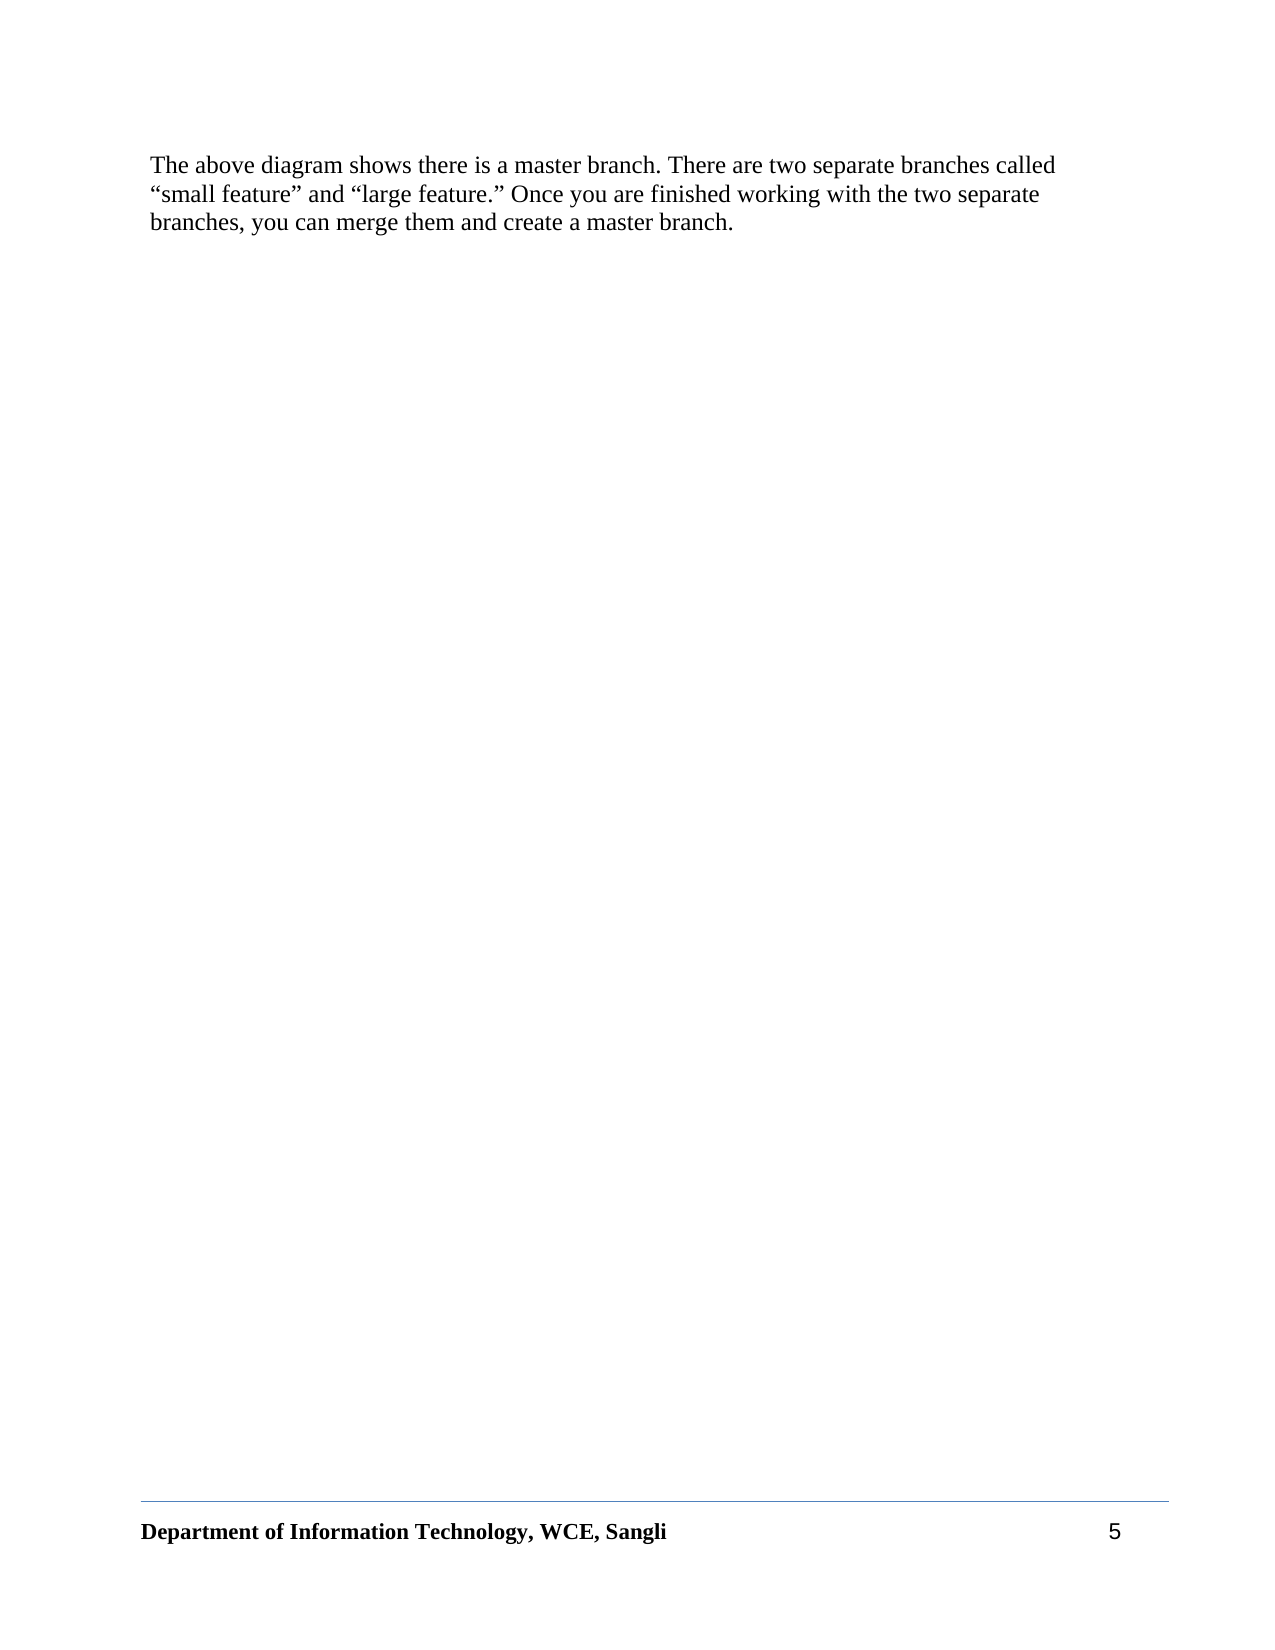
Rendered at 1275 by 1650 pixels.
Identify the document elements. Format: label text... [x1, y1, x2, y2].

text The above diagram shows there is a master branch. There are two separate branches called “small feature” and “large feature.” Once you are finished working with the two separate branches, you can merge them and create a master branch. [150, 150, 1125, 236]
